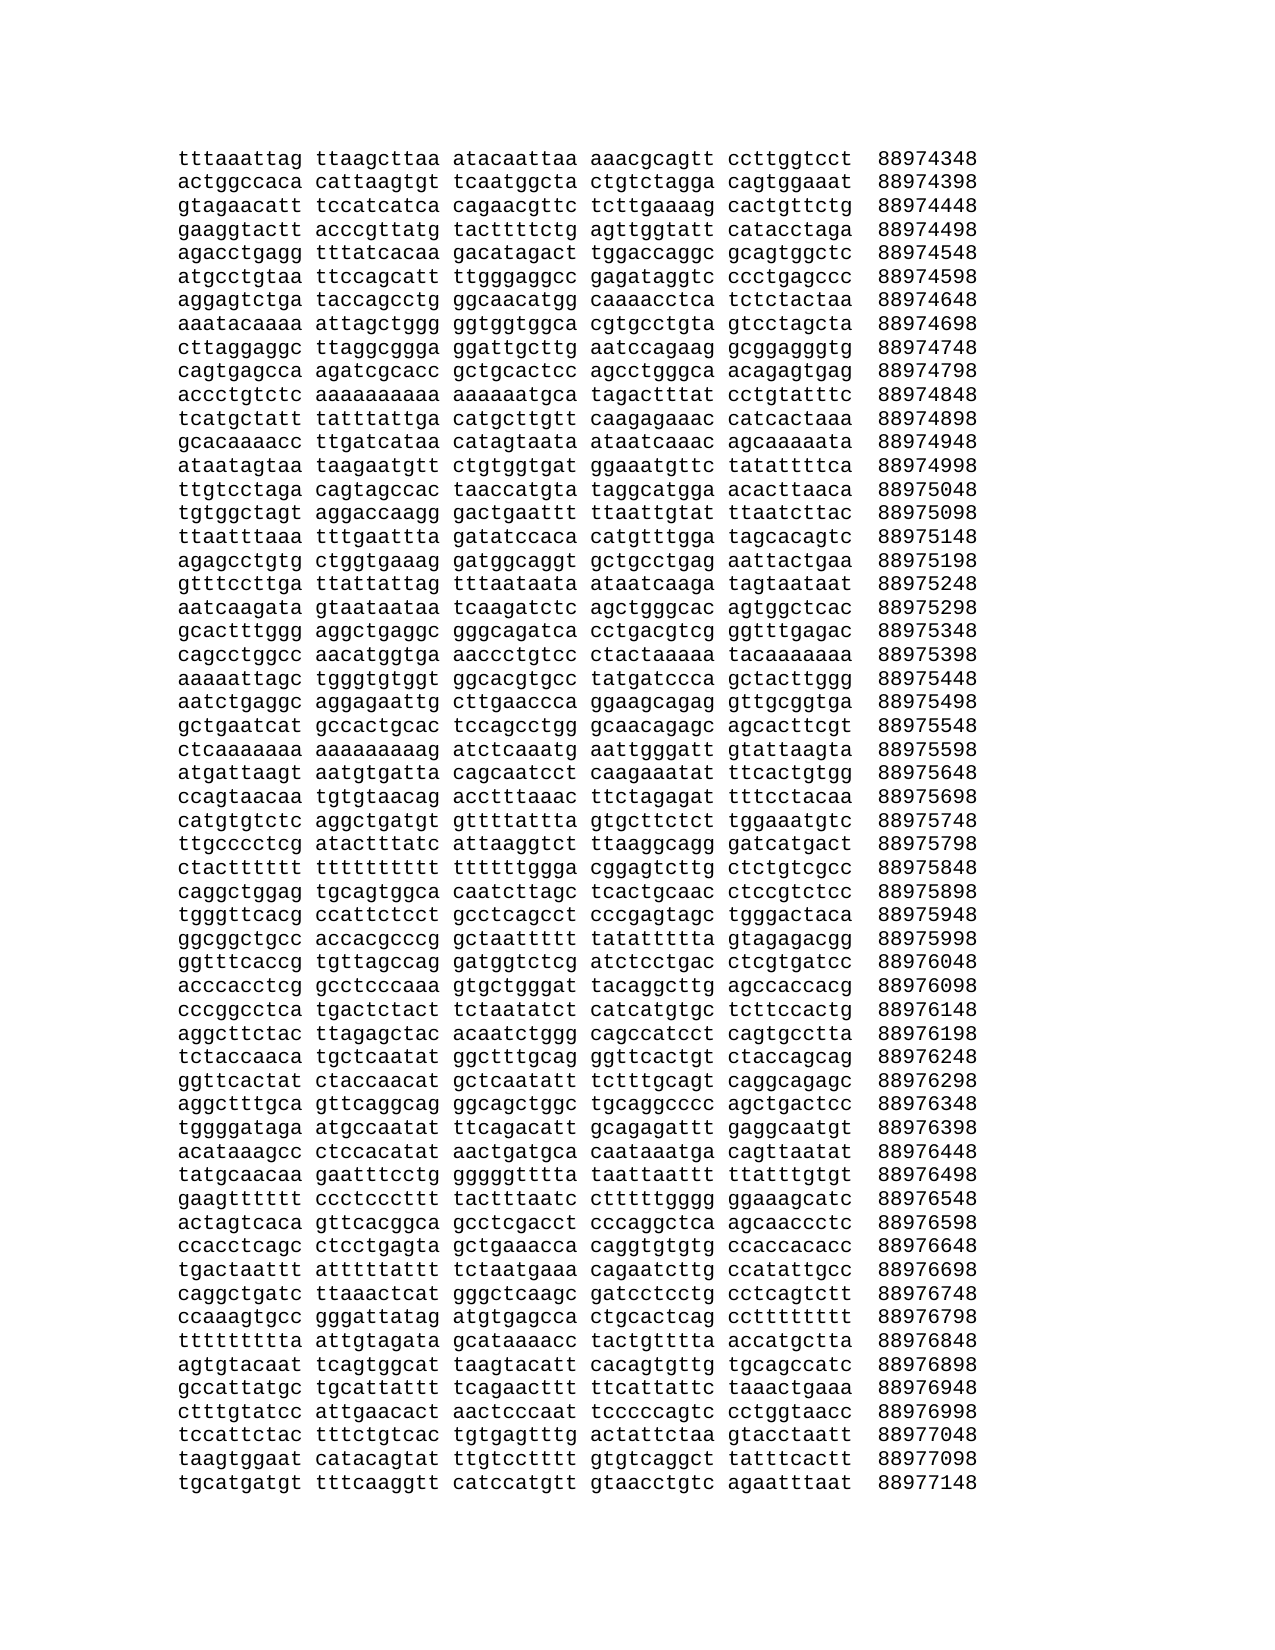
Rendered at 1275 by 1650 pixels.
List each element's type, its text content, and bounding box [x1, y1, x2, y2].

text aatctgaggc aggagaattg cttgaaccca ggaagcagag gttgcggtga 88975498 [177, 691, 1098, 715]
text ggcggctgcc accacgcccg gctaattttt tatattttta gtagagacgg 88975998 [177, 928, 1098, 952]
text cagcctggcc aacatggtga aaccctgtcc ctactaaaaa tacaaaaaaa 88975398 [177, 644, 1098, 668]
text tgactaattt atttttattt tctaatgaaa cagaatcttg ccatattgcc 88976698 [177, 1259, 1098, 1283]
text aggcttctac ttagagctac acaatctggg cagccatcct cagtgcctta 88976198 [177, 1022, 1098, 1046]
text acataaagcc ctccacatat aactgatgca caataaatga cagttaatat 88976448 [177, 1141, 1098, 1164]
text agacctgagg tttatcacaa gacatagact tggaccaggc gcagtggctc 88974548 [177, 242, 1098, 266]
text tctaccaaca tgctcaatat ggctttgcag ggttcactgt ctaccagcag 88976248 [177, 1046, 1098, 1070]
text ctcaaaaaaa aaaaaaaaag atctcaaatg aattgggatt gtattaagta 88975598 [177, 739, 1098, 762]
text accctgtctc aaaaaaaaaa aaaaaatgca tagactttat cctgtatttc 88974848 [177, 384, 1098, 408]
text ccagtaacaa tgtgtaacag acctttaaac ttctagagat tttcctacaa 88975698 [177, 786, 1098, 810]
text tatgcaacaa gaatttcctg gggggtttta taattaattt ttatttgtgt 88976498 [177, 1164, 1098, 1188]
text agagcctgtg ctggtgaaag gatggcaggt gctgcctgag aattactgaa 88975198 [177, 549, 1098, 573]
text atgattaagt aatgtgatta cagcaatcct caagaaatat ttcactgtgg 88975648 [177, 762, 1098, 786]
text gctgaatcat gccactgcac tccagcctgg gcaacagagc agcacttcgt 88975548 [177, 715, 1098, 739]
text gcacaaaacc ttgatcataa catagtaata ataatcaaac agcaaaaata 88974948 [177, 431, 1098, 455]
text tgggttcacg ccattctcct gcctcagcct cccgagtagc tgggactaca 88975948 [177, 904, 1098, 928]
text ggttcactat ctaccaacat gctcaatatt tctttgcagt caggcagagc 88976298 [177, 1070, 1098, 1093]
text ttgtcctaga cagtagccac taaccatgta taggcatgga acacttaaca 88975048 [177, 479, 1098, 502]
text tgcatgatgt tttcaaggtt catccatgtt gtaacctgtc agaatttaat 88977148 [177, 1472, 1098, 1495]
text ttttttttta attgtagata gcataaaacc tactgtttta accatgctta 88976848 [177, 1330, 1098, 1353]
text agtgtacaat tcagtggcat taagtacatt cacagtgttg tgcagccatc 88976898 [177, 1353, 1098, 1377]
text ttgcccctcg atactttatc attaaggtct ttaaggcagg gatcatgact 88975798 [177, 833, 1098, 857]
text tggggataga atgccaatat ttcagacatt gcagagattt gaggcaatgt 88976398 [177, 1117, 1098, 1141]
text tttaaattag ttaagcttaa atacaattaa aaacgcagtt ccttggtcct 88974348 [177, 148, 1098, 171]
text gcactttggg aggctgaggc gggcagatca cctgacgtcg ggtttgagac 88975348 [177, 621, 1098, 644]
text ctactttttt tttttttttt ttttttggga cggagtcttg ctctgtcgcc 88975848 [177, 857, 1098, 881]
text gtttccttga ttattattag tttaataata ataatcaaga tagtaataat 88975248 [177, 573, 1098, 597]
text ctttgtatcc attgaacact aactcccaat tcccccagtc cctggtaacc 88976998 [177, 1401, 1098, 1424]
text aatcaagata gtaataataa tcaagatctc agctgggcac agtggctcac 88975298 [177, 597, 1098, 621]
text atgcctgtaa ttccagcatt ttgggaggcc gagataggtc ccctgagccc 88974598 [177, 266, 1098, 289]
text gaaggtactt acccgttatg tacttttctg agttggtatt catacctaga 88974498 [177, 218, 1098, 242]
text cttaggaggc ttaggcggga ggattgcttg aatccagaag gcggagggtg 88974748 [177, 337, 1098, 360]
text cagtgagcca agatcgcacc gctgcactcc agcctgggca acagagtgag 88974798 [177, 360, 1098, 384]
text caggctggag tgcagtggca caatcttagc tcactgcaac ctccgtctcc 88975898 [177, 881, 1098, 904]
text aggagtctga taccagcctg ggcaacatgg caaaacctca tctctactaa 88974648 [177, 289, 1098, 313]
text aaatacaaaa attagctggg ggtggtggca cgtgcctgta gtcctagcta 88974698 [177, 313, 1098, 337]
text tgtggctagt aggaccaagg gactgaattt ttaattgtat ttaatcttac 88975098 [177, 502, 1098, 526]
text ggtttcaccg tgttagccag gatggtctcg atctcctgac ctcgtgatcc 88976048 [177, 952, 1098, 975]
text tccattctac tttctgtcac tgtgagtttg actattctaa gtacctaatt 88977048 [177, 1424, 1098, 1448]
text gaagtttttt ccctcccttt tactttaatc ctttttgggg ggaaagcatc 88976548 [177, 1188, 1098, 1212]
text taagtggaat catacagtat ttgtcctttt gtgtcaggct tatttcactt 88977098 [177, 1448, 1098, 1472]
text ccaaagtgcc gggattatag atgtgagcca ctgcactcag cctttttttt 88976798 [177, 1306, 1098, 1330]
text ataatagtaa taagaatgtt ctgtggtgat ggaaatgttc tatattttca 88974998 [177, 455, 1098, 479]
text catgtgtctc aggctgatgt gttttattta gtgcttctct tggaaatgtc 88975748 [177, 810, 1098, 833]
text cccggcctca tgactctact tctaatatct catcatgtgc tcttccactg 88976148 [177, 999, 1098, 1022]
text acccacctcg gcctcccaaa gtgctgggat tacaggcttg agccaccacg 88976098 [177, 975, 1098, 999]
text caggctgatc ttaaactcat gggctcaagc gatcctcctg cctcagtctt 88976748 [177, 1283, 1098, 1306]
text tcatgctatt tatttattga catgcttgtt caagagaaac catcactaaa 88974898 [177, 408, 1098, 431]
text aggctttgca gttcaggcag ggcagctggc tgcaggcccc agctgactcc 88976348 [177, 1093, 1098, 1117]
text gtagaacatt tccatcatca cagaacgttc tcttgaaaag cactgttctg 88974448 [177, 195, 1098, 218]
text actggccaca cattaagtgt tcaatggcta ctgtctagga cagtggaaat 88974398 [177, 171, 1098, 195]
text actagtcaca gttcacggca gcctcgacct cccaggctca agcaaccctc 88976598 [177, 1212, 1098, 1235]
text aaaaattagc tgggtgtggt ggcacgtgcc tatgatccca gctacttggg 88975448 [177, 668, 1098, 691]
text ttaatttaaa tttgaattta gatatccaca catgtttgga tagcacagtc 88975148 [177, 526, 1098, 549]
text gccattatgc tgcattattt tcagaacttt ttcattattc taaactgaaa 88976948 [177, 1377, 1098, 1401]
text ccacctcagc ctcctgagta gctgaaacca caggtgtgtg ccaccacacc 88976648 [177, 1235, 1098, 1259]
